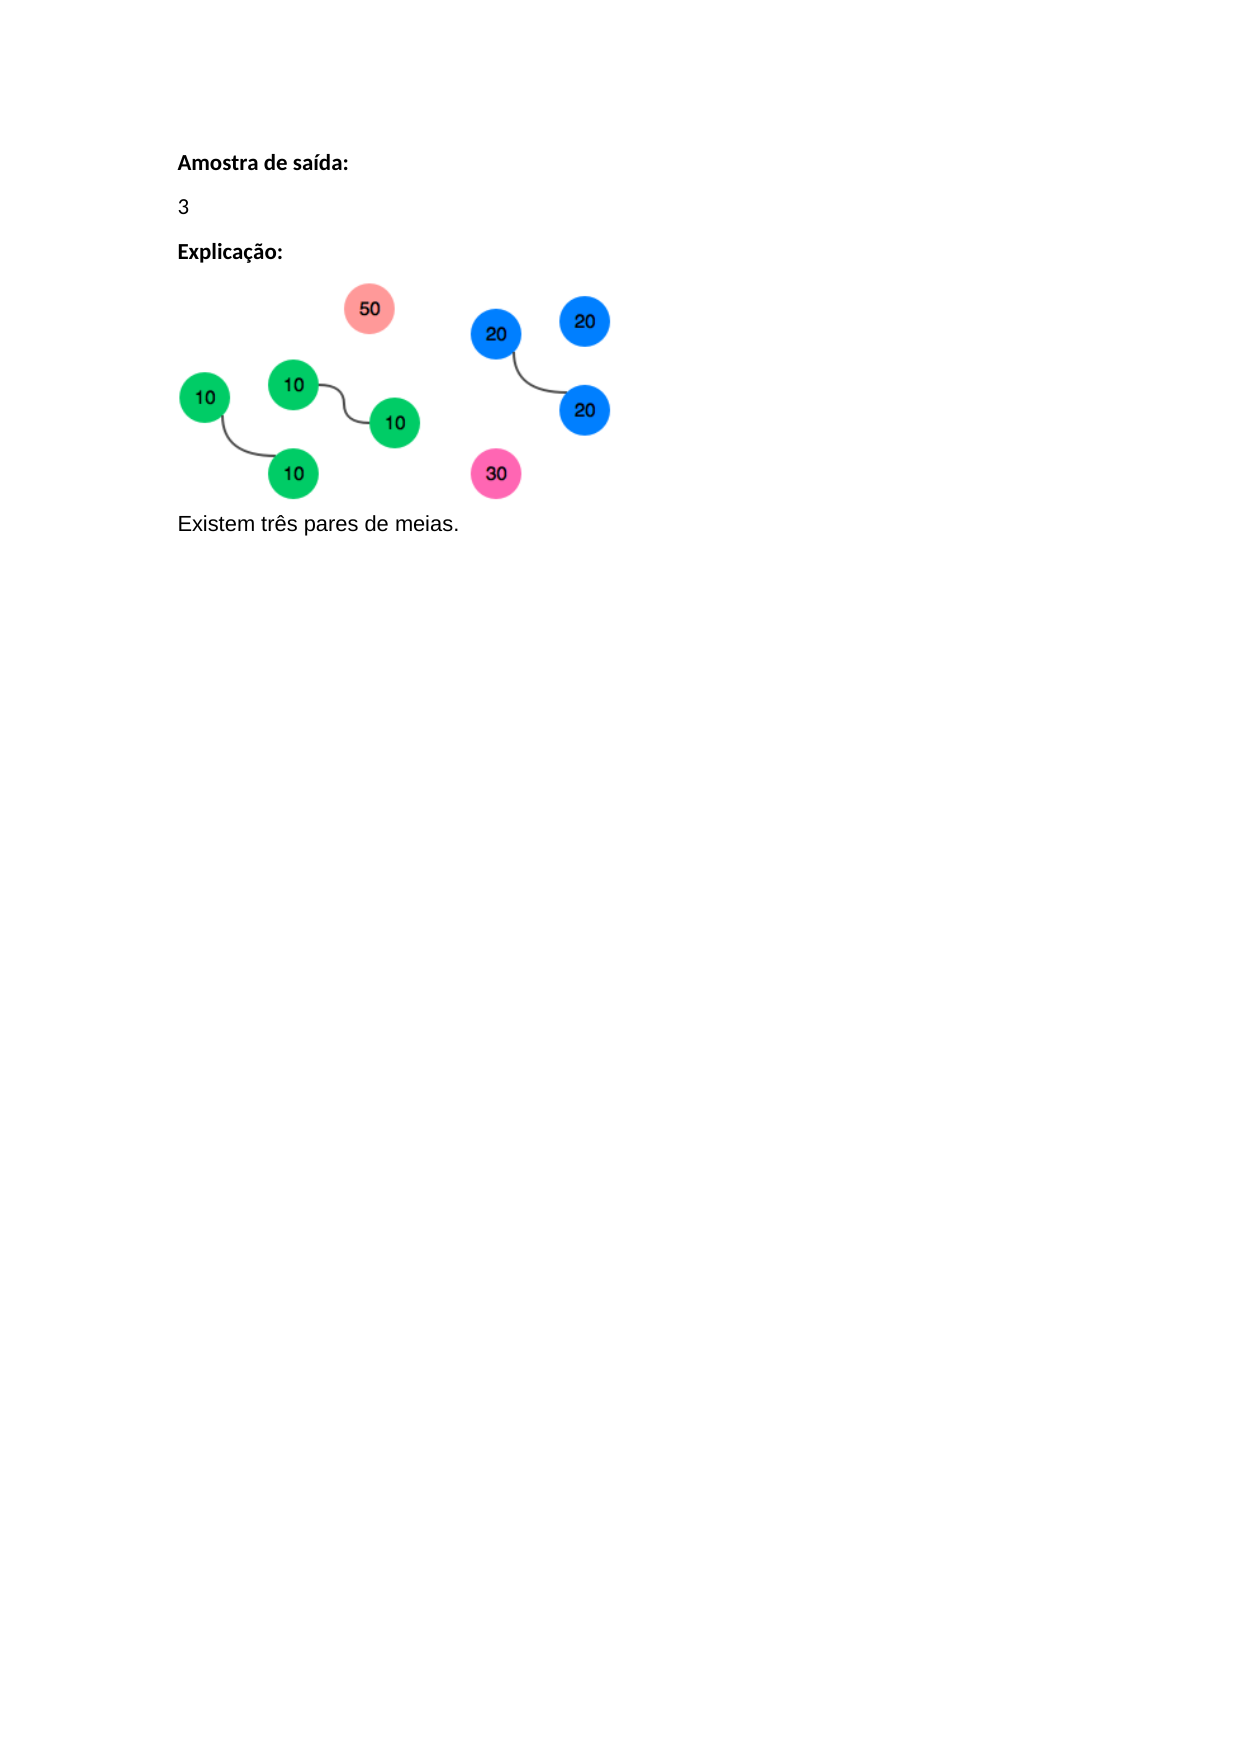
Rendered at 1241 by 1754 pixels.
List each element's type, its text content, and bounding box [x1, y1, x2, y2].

text 3 [177, 192, 1063, 220]
text Explicação: [177, 237, 1063, 265]
text Existem três pares de meias. [177, 511, 1063, 536]
text Amostra de saída: [177, 148, 1063, 176]
picture [177, 281, 614, 503]
